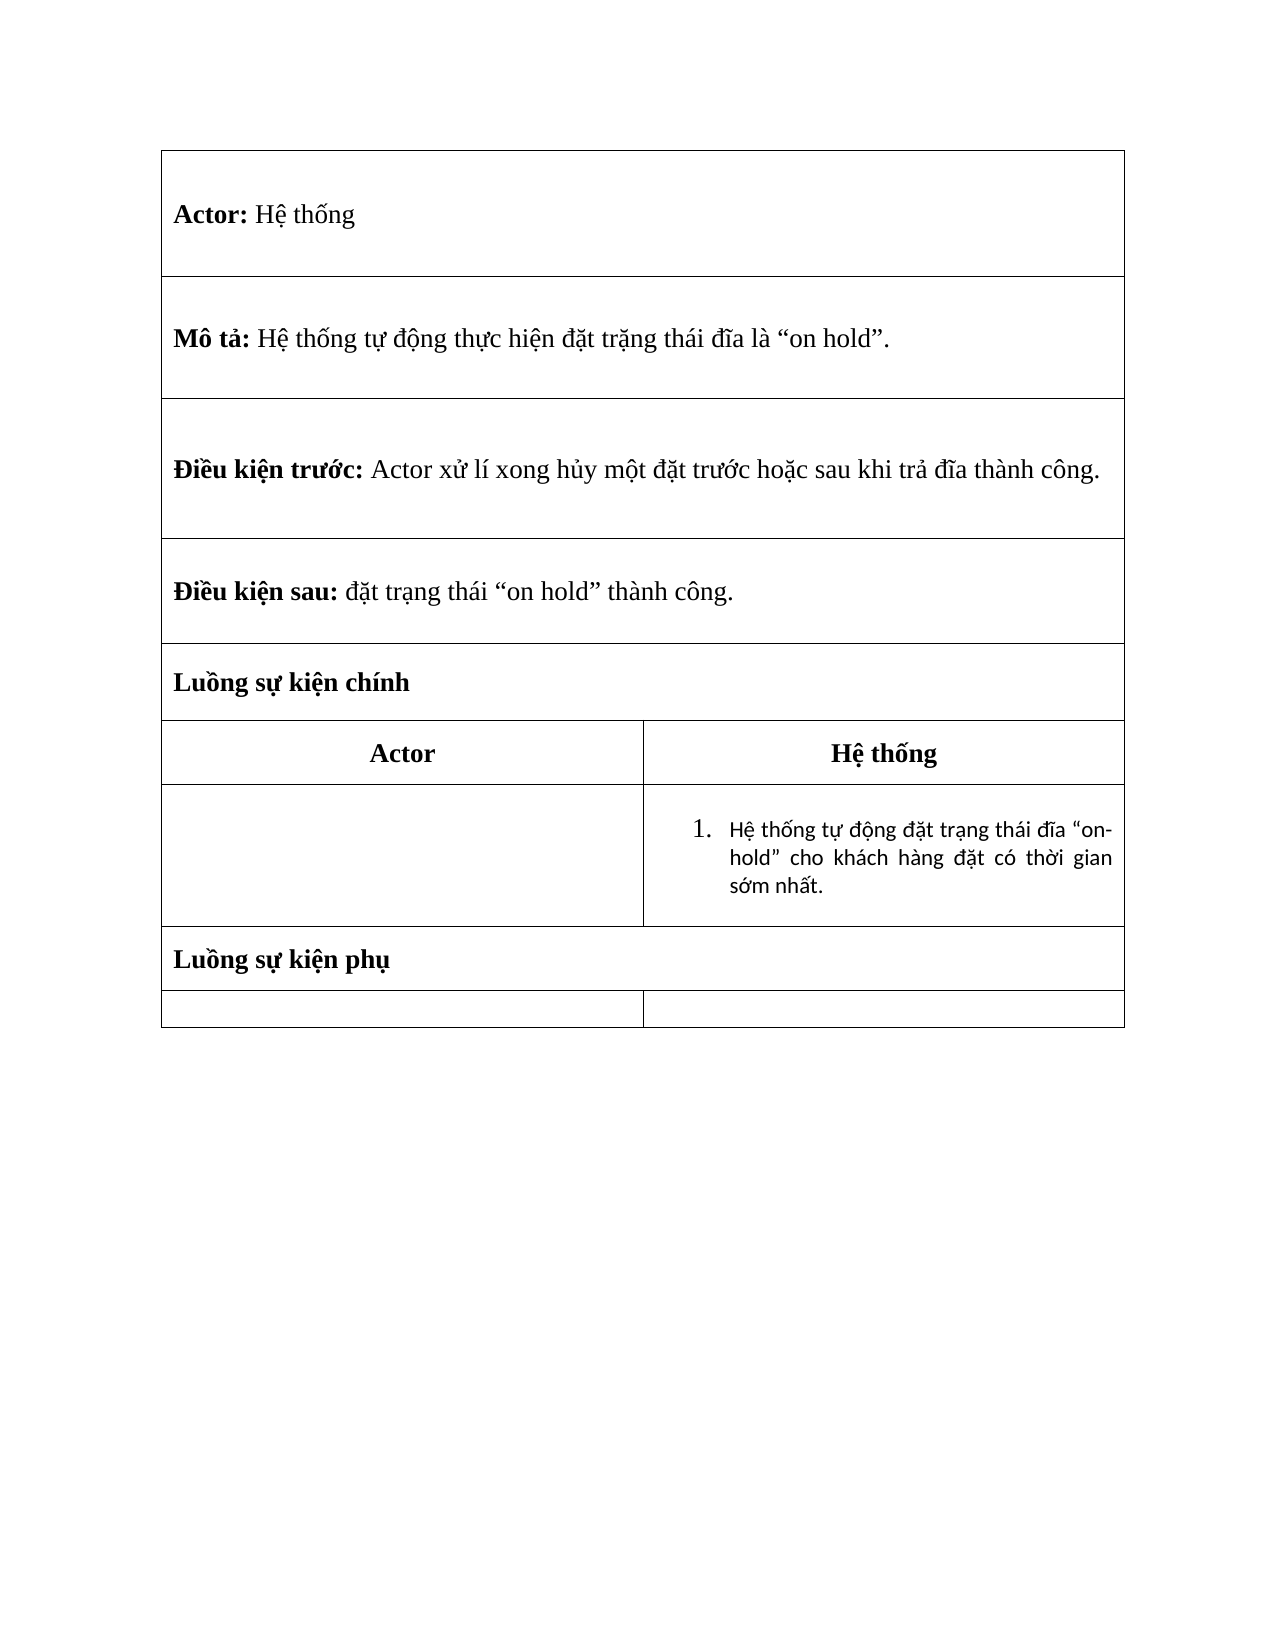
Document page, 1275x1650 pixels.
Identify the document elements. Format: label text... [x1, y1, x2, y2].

table_cell Actor: Hệ thống [162, 151, 1124, 276]
table_cell Điều kiện trước: Actor xử lí xong hủy một đặt trước hoặc sau khi trả đĩa thành công. [162, 399, 1124, 538]
table_cell Hệ thống [644, 721, 1124, 784]
table_cell [644, 991, 1124, 1027]
table_cell [162, 785, 643, 926]
table_cell Mô tả: Hệ thống tự động thực hiện đặt trặng thái đĩa là “on hold”. [162, 277, 1124, 398]
table_cell Luồng sự kiện phụ [162, 927, 1124, 990]
table_cell [162, 991, 643, 1027]
table_cell Actor [162, 721, 643, 784]
table_cell Luồng sự kiện chính [162, 644, 1124, 719]
table_cell Hệ thống tự động đặt trạng thái đĩa “on-hold” cho khách hàng đặt có thời gian sớm nhất. [644, 785, 1124, 926]
table_cell Điều kiện sau: đặt trạng thái “on hold” thành công. [162, 539, 1124, 643]
